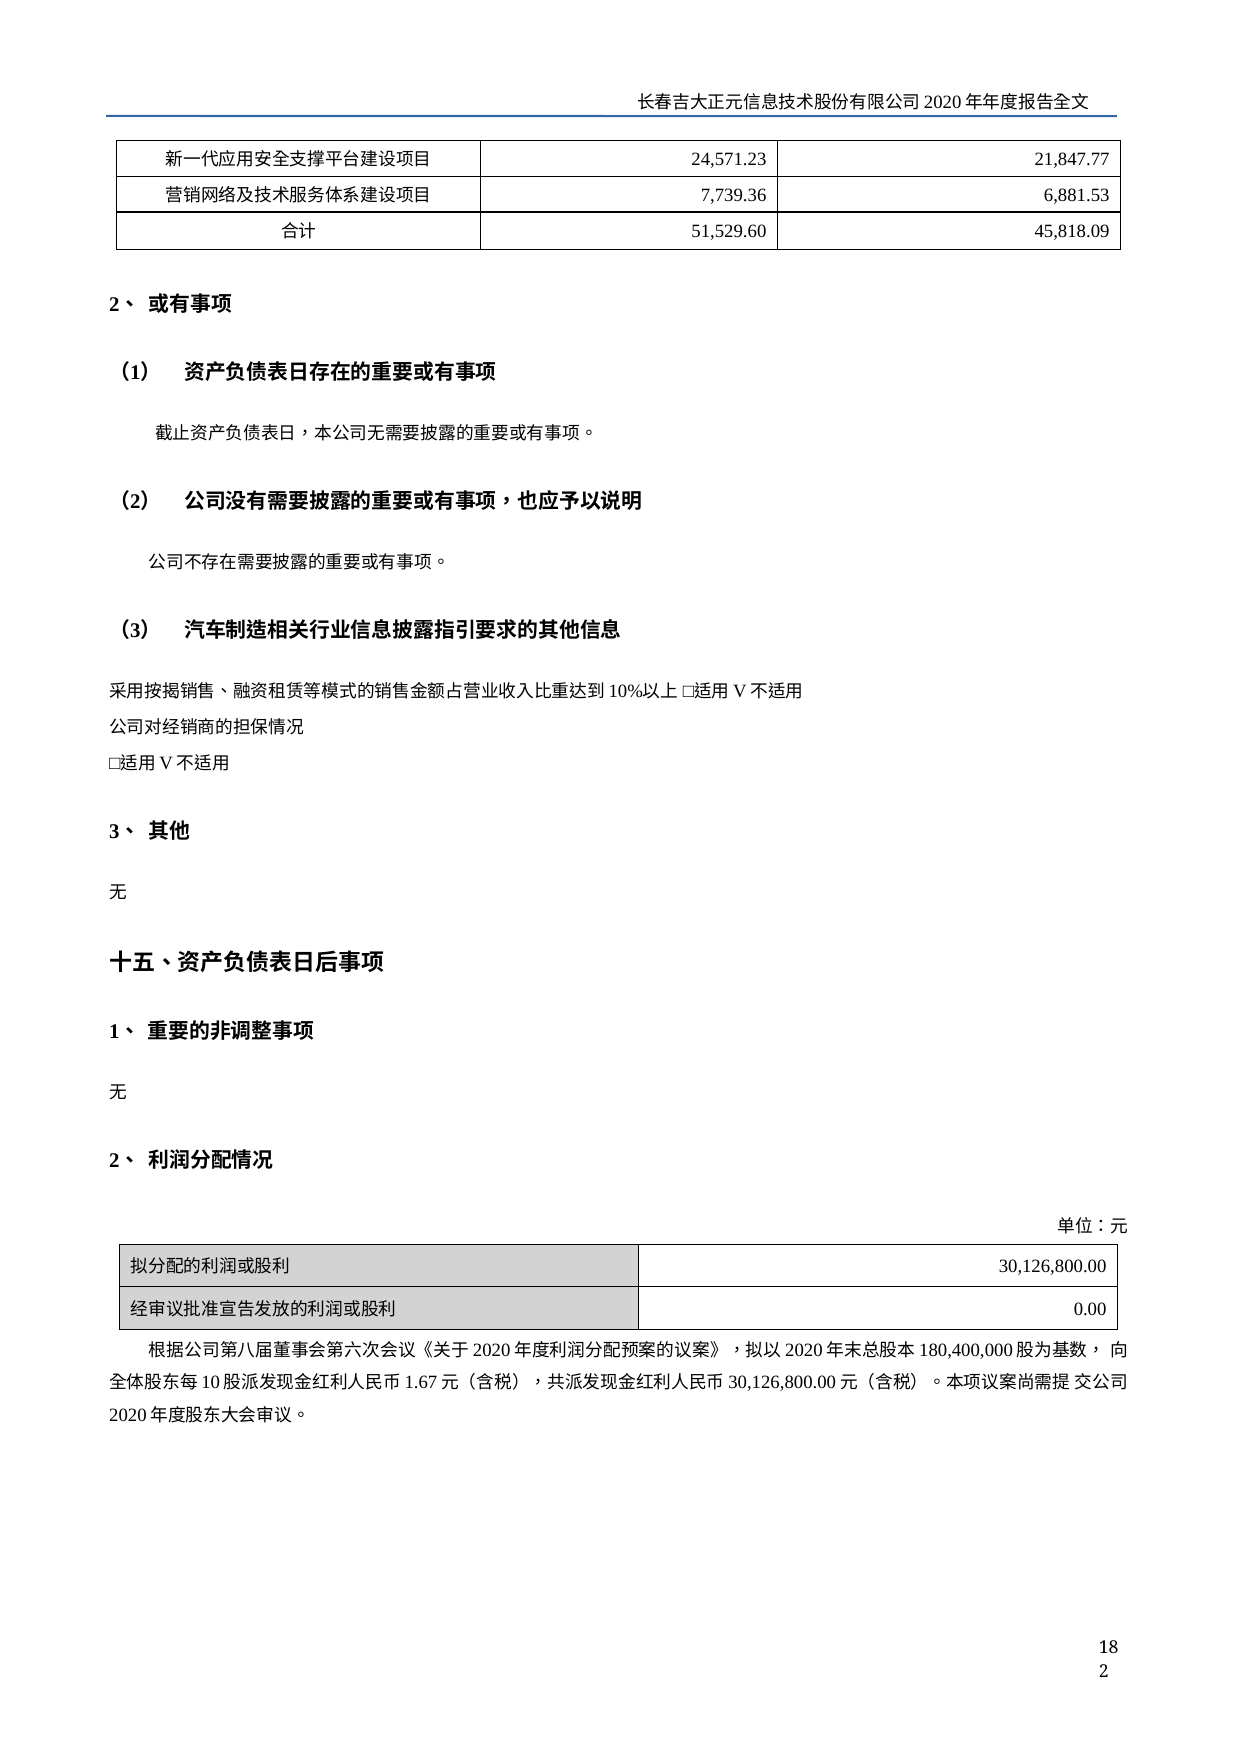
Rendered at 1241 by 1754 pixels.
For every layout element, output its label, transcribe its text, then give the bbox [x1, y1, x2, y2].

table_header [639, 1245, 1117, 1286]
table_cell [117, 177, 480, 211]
text 采用按揭销售、融资租赁等模式的销售金额占营业收入比重达到10%以上 □适用V不适用 [109, 669, 1128, 705]
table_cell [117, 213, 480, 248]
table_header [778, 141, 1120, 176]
text 单位：元 [109, 1213, 1128, 1237]
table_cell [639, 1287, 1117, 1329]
text 无 [109, 870, 1128, 906]
text 3、 其他 [109, 816, 1128, 845]
text 十五、资产负债表日后事项 [109, 945, 1128, 977]
text 2、 利润分配情况 [109, 1145, 1128, 1174]
text □适用V不适用 [109, 741, 1128, 777]
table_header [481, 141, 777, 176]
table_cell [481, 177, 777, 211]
text 1、 重要的非调整事项 [109, 1016, 1128, 1045]
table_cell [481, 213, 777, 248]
text （3） 汽车制造相关行业信息披露指引要求的其他信息 [109, 615, 1128, 644]
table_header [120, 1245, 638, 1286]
text 无 [109, 1070, 1128, 1106]
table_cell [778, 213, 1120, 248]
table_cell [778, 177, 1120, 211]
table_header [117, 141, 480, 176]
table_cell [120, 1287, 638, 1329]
text 截止资产负债表日，本公司无需要披露的重要或有事项。 [109, 411, 1128, 447]
text 2、 或有事项 [109, 289, 1128, 317]
text （2） 公司没有需要披露的重要或有事项，也应予以说明 [109, 486, 1128, 514]
text 根据公司第八届董事会第六次会议《关于2020年度利润分配预案的议案》，拟以2020年末总股本180,400,000股为基数， 向全体股东每10股派发现金红利人民币1.67元（含税），共派发现金红利人民币30,126,800.00元（含税）。本项议案尚需提 交公司2020年度股东大会审议。 [109, 1330, 1128, 1428]
text 公司对经销商的担保情况 [109, 705, 1128, 741]
text （1） 资产负债表日存在的重要或有事项 [109, 357, 1128, 386]
text 公司不存在需要披露的重要或有事项。 [109, 539, 1128, 576]
